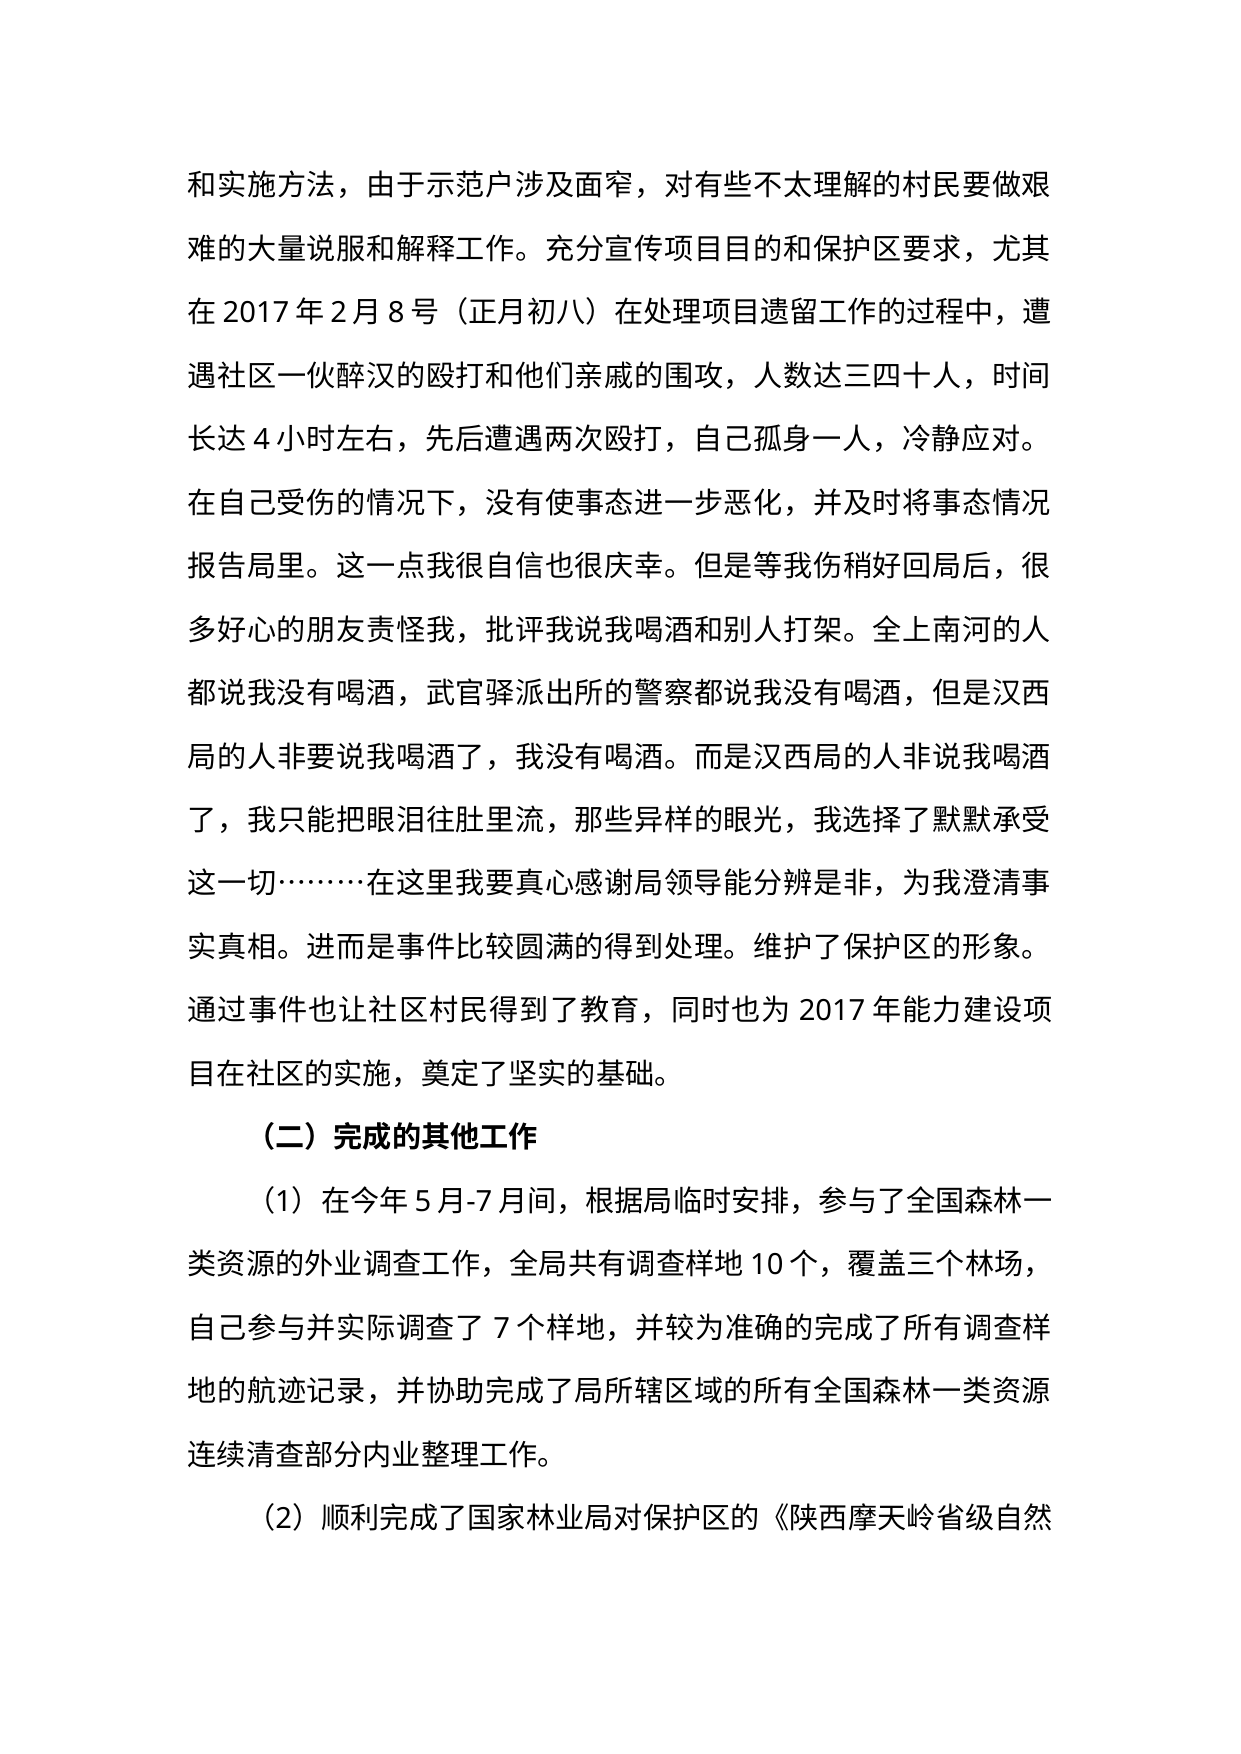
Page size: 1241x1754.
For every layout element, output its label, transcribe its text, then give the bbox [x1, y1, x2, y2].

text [187, 162, 1053, 1093]
text （二）完成的其他工作 [187, 1114, 1053, 1156]
text （1）在今年5月-7月间，根据局临时安排，参与了全国森林一类资源的外业调查工作，全局共有调查样地10个，覆盖三个林场，自己参与并实际调查了 7个样地，并较为准确的完成了所有调查样地的航迹记录，并协助完成了局所辖区域的所有全国森林一类资源连续清查部分内业整理工作。 [187, 1177, 1053, 1474]
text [187, 1495, 1053, 1537]
